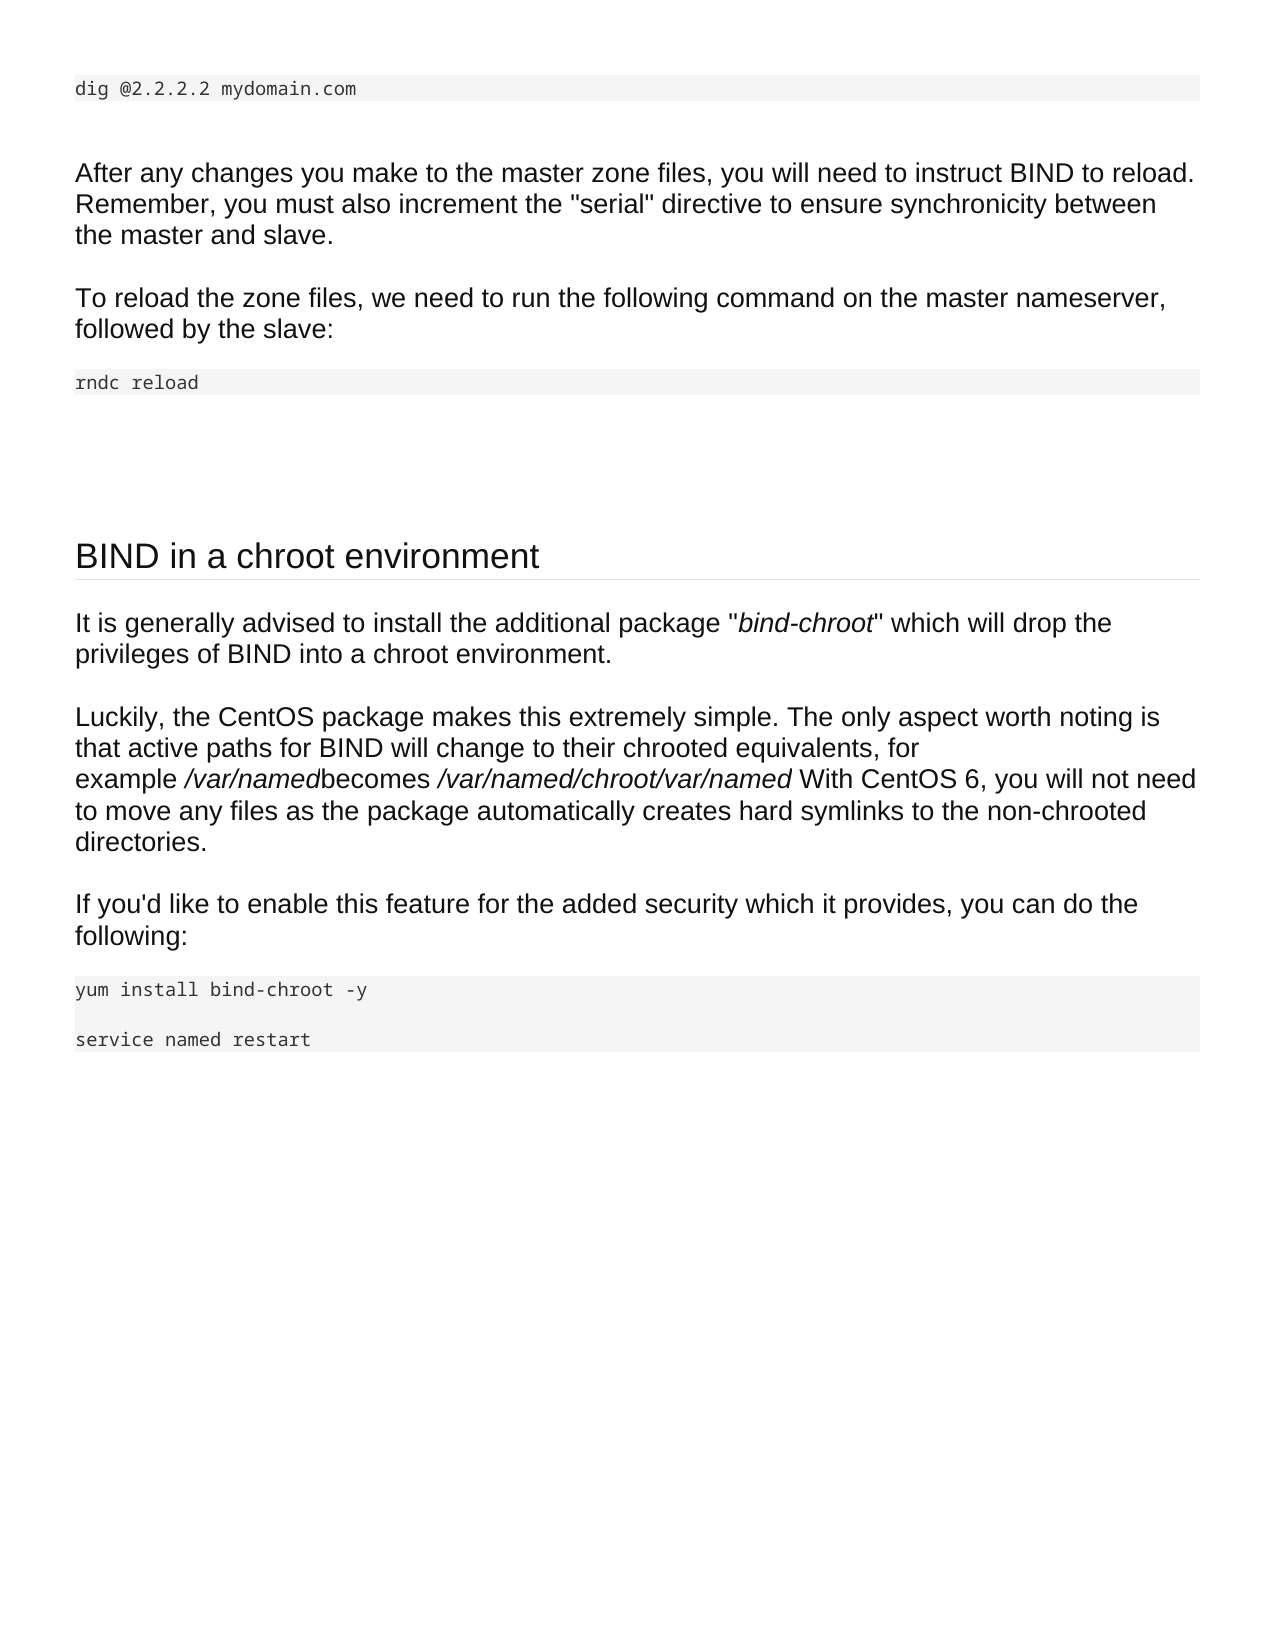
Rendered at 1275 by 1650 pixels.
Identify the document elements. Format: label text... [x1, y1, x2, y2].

text rndc reload [75, 369, 1200, 395]
text service named restart [75, 1026, 1200, 1052]
text yum install bind-chroot -y [75, 976, 1200, 1001]
text BIND in a chroot environment [75, 526, 1200, 576]
text After any changes you make to the master zone files, you will need to instruct BIND to reload. Remember, you must also increment the "serial" directive to ensure synchronicity between the master and slave. To reload the zone files, we need to run the following command on the master nameserver, followed by the slave: [75, 126, 1200, 344]
text It is generally advised to install the additional package "bind-chroot" which will drop the privileges of BIND into a chroot environment. Luckily, the CentOS package makes this extremely simple. The only aspect worth noting is that active paths for BIND will change to their chrooted equivalents, for example /var/namedbecomes /var/named/chroot/var/named With CentOS 6, you will not need to move any files as the package automatically creates hard symlinks to the non-chrooted directories. If you'd like to enable this feature for the added security which it provides, you can do the following: [75, 607, 1200, 951]
text dig @2.2.2.2 mydomain.com [75, 75, 1200, 101]
